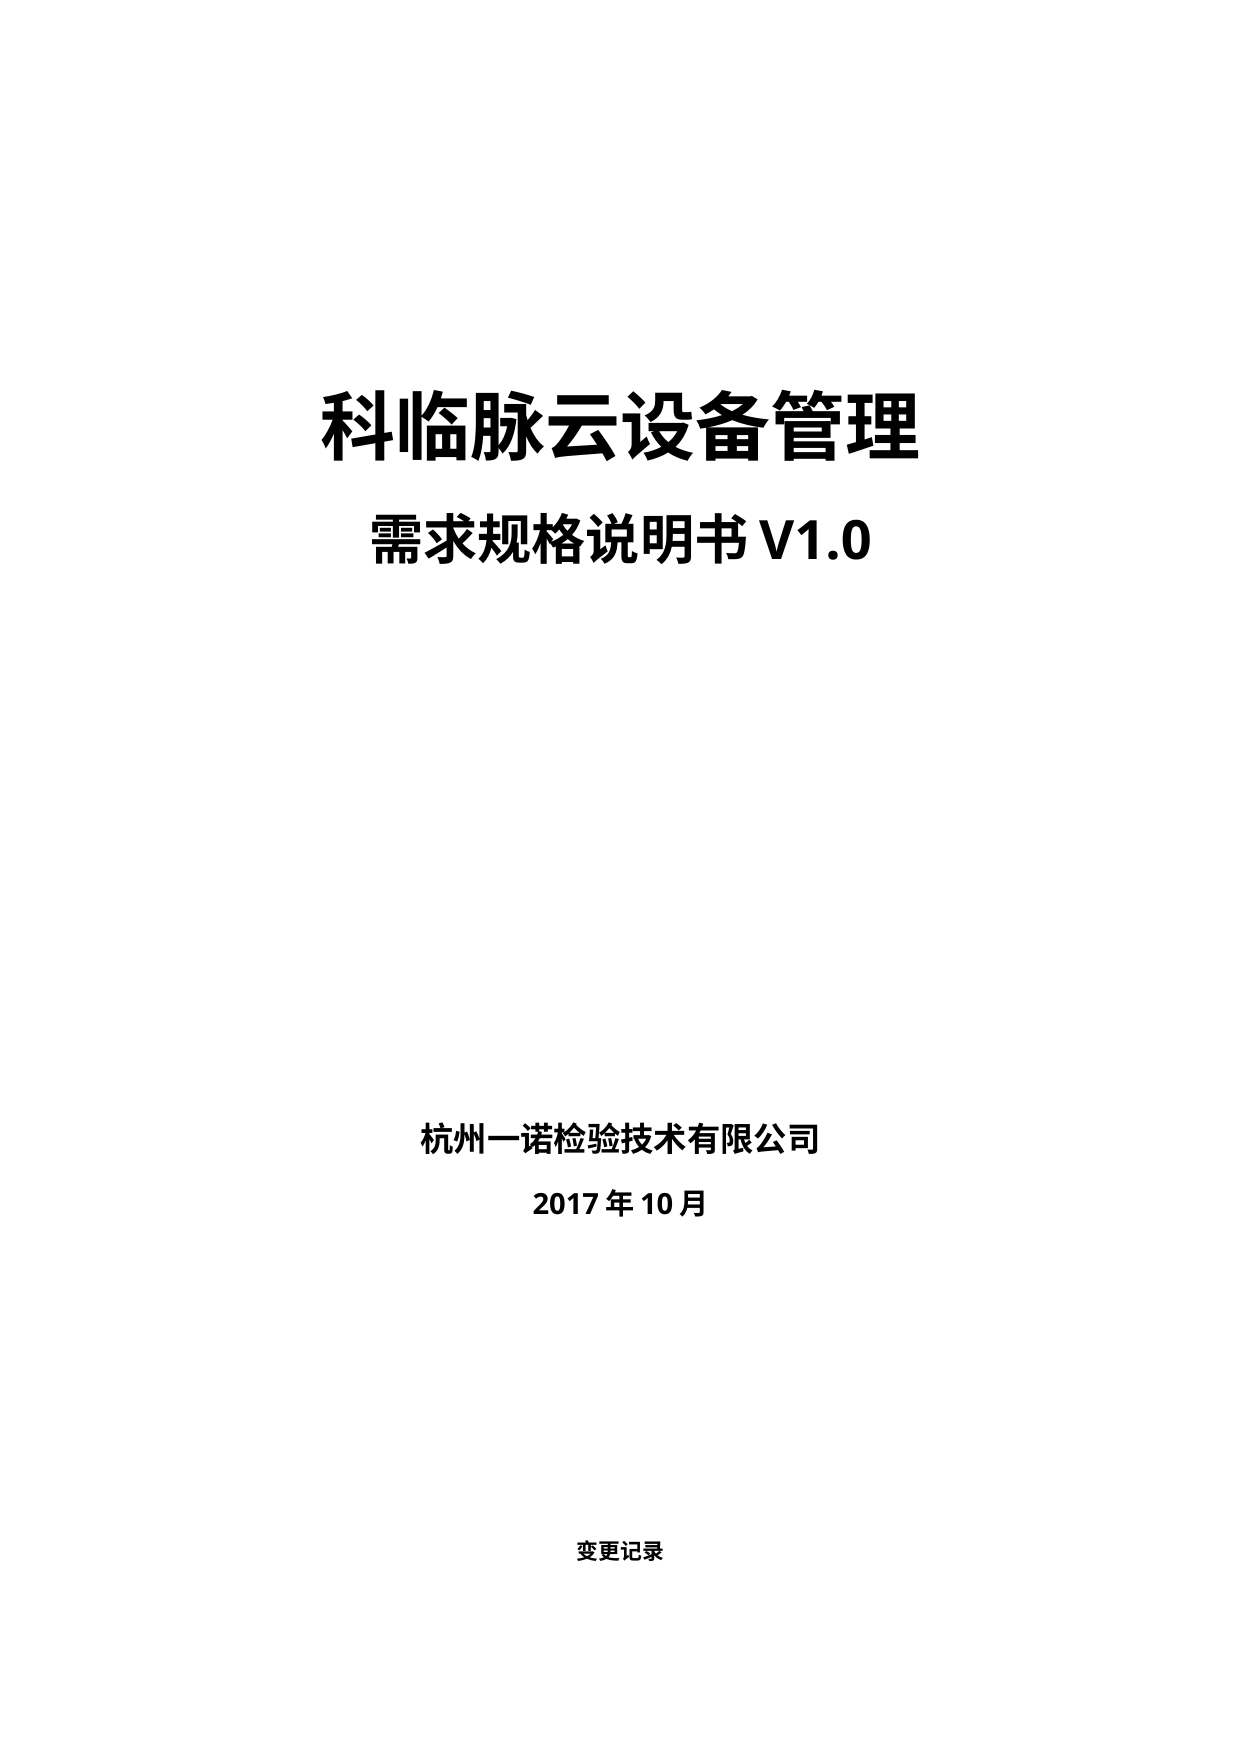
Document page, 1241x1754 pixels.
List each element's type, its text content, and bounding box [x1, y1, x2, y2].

text 杭州一诺检验技术有限公司 [187, 1104, 1053, 1169]
text 需求规格说明书V1.0 [187, 487, 1053, 584]
text 2017年10月 [187, 1169, 1053, 1234]
text 科临脉云设备管理 [187, 357, 1053, 487]
text 变更记录 [187, 1533, 1053, 1566]
